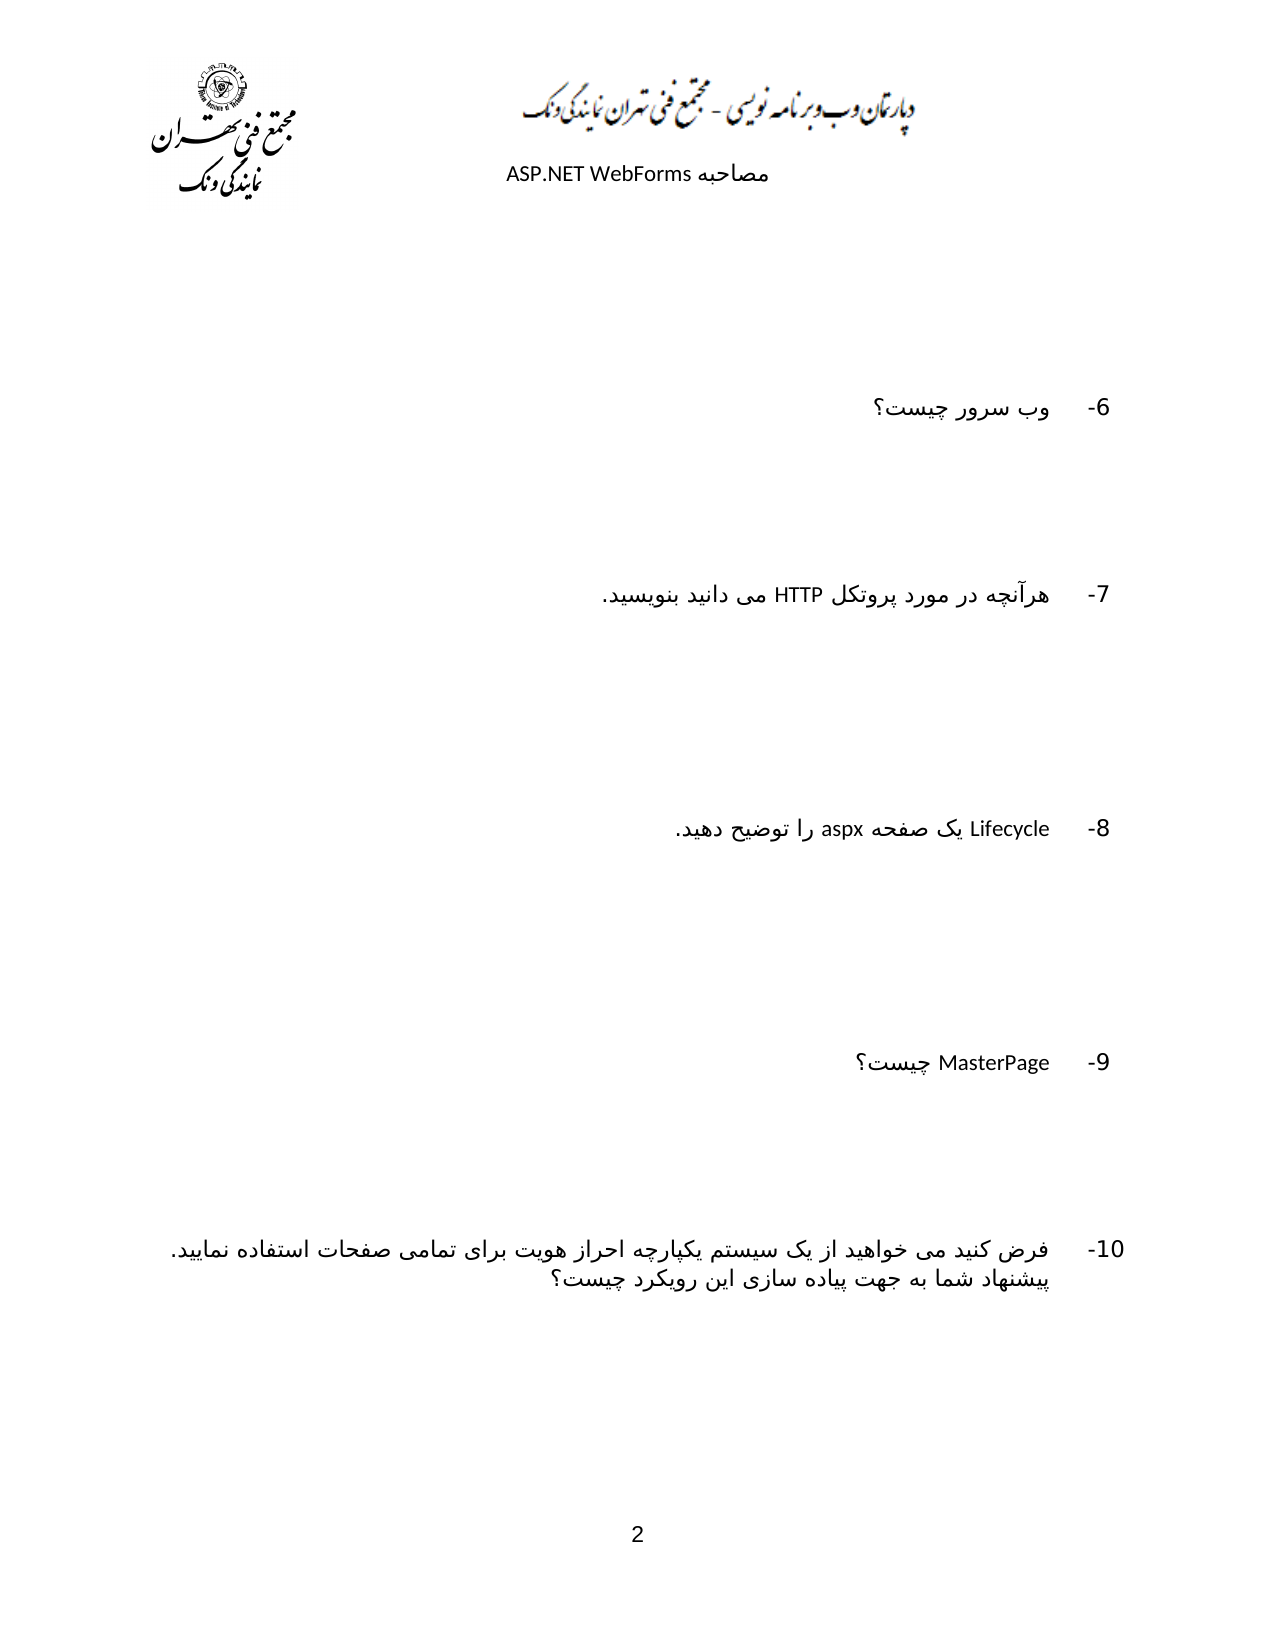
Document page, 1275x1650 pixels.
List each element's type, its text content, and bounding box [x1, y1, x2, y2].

list Lifecycle یک صفحه aspx را توضیح دهید. [150, 814, 1087, 842]
list وب سرور چیست؟ [150, 394, 1087, 420]
list فرض کنید می خواهید از یک سیستم یکپارچه احراز هویت برای تمامی صفحات استفاده نمایید. پیشنهاد شما به جهت پیاده سازی این رویکرد چیست؟ [150, 1236, 1087, 1291]
list هرآنچه در مورد پروتکل HTTP می دانید بنویسید. [150, 580, 1087, 608]
list MasterPage چیست؟ [150, 1048, 1087, 1077]
picture [511, 75, 922, 137]
picture [145, 57, 299, 211]
